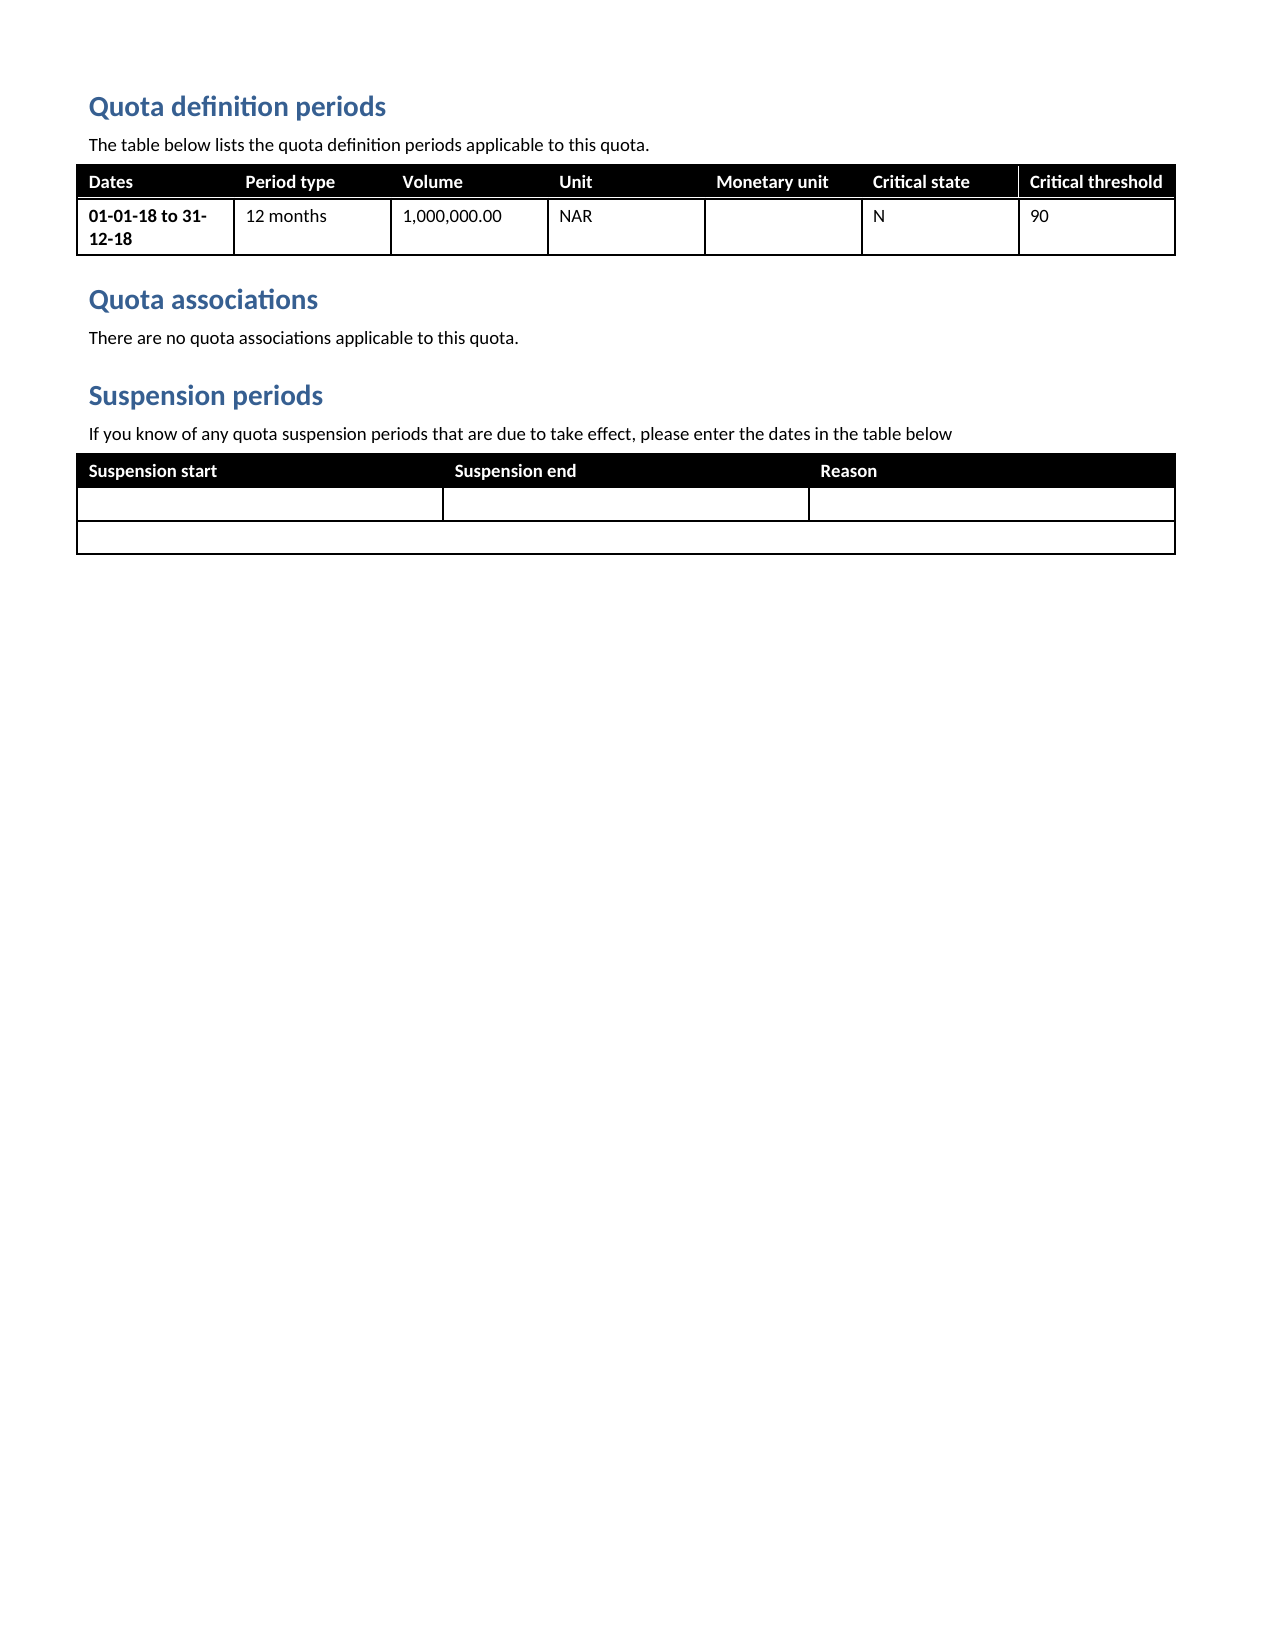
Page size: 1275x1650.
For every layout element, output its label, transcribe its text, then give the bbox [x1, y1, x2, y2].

table_header Volume [391, 166, 548, 197]
table_header Monetary unit [705, 166, 862, 197]
table_header Unit [548, 166, 705, 197]
table_header Dates [78, 166, 234, 197]
table_header Reason [809, 455, 1174, 486]
table_header Suspension end [443, 455, 809, 486]
table_header Critical threshold [1019, 166, 1174, 197]
table_cell [78, 488, 442, 519]
text If you know of any quota suspension periods that are due to take effect, please enter the dates in the table below [88, 422, 1186, 445]
table_cell [444, 488, 808, 519]
text The table below lists the quota definition periods applicable to this quota. [88, 134, 1186, 157]
subtitle Quota associations [88, 281, 1186, 316]
table_header Critical state [862, 166, 1018, 197]
table_cell 12 months [235, 200, 390, 254]
table_cell [706, 200, 861, 254]
table_cell 90 [1020, 200, 1174, 254]
table_cell 01-01-18 to 31-12-18 [78, 200, 233, 254]
table_cell N [863, 200, 1018, 254]
table_header Suspension start [78, 455, 443, 486]
table_header Period type [234, 166, 391, 197]
text There are no quota associations applicable to this quota. [88, 326, 1186, 349]
table_cell 1,000,000.00 [392, 200, 547, 254]
table_cell [810, 488, 1174, 519]
table_cell [809, 522, 1174, 553]
subtitle Suspension periods [88, 377, 1186, 413]
table_cell [443, 522, 809, 553]
subtitle Quota definition periods [88, 88, 1186, 124]
table_cell NAR [549, 200, 704, 254]
table_cell [78, 522, 443, 553]
